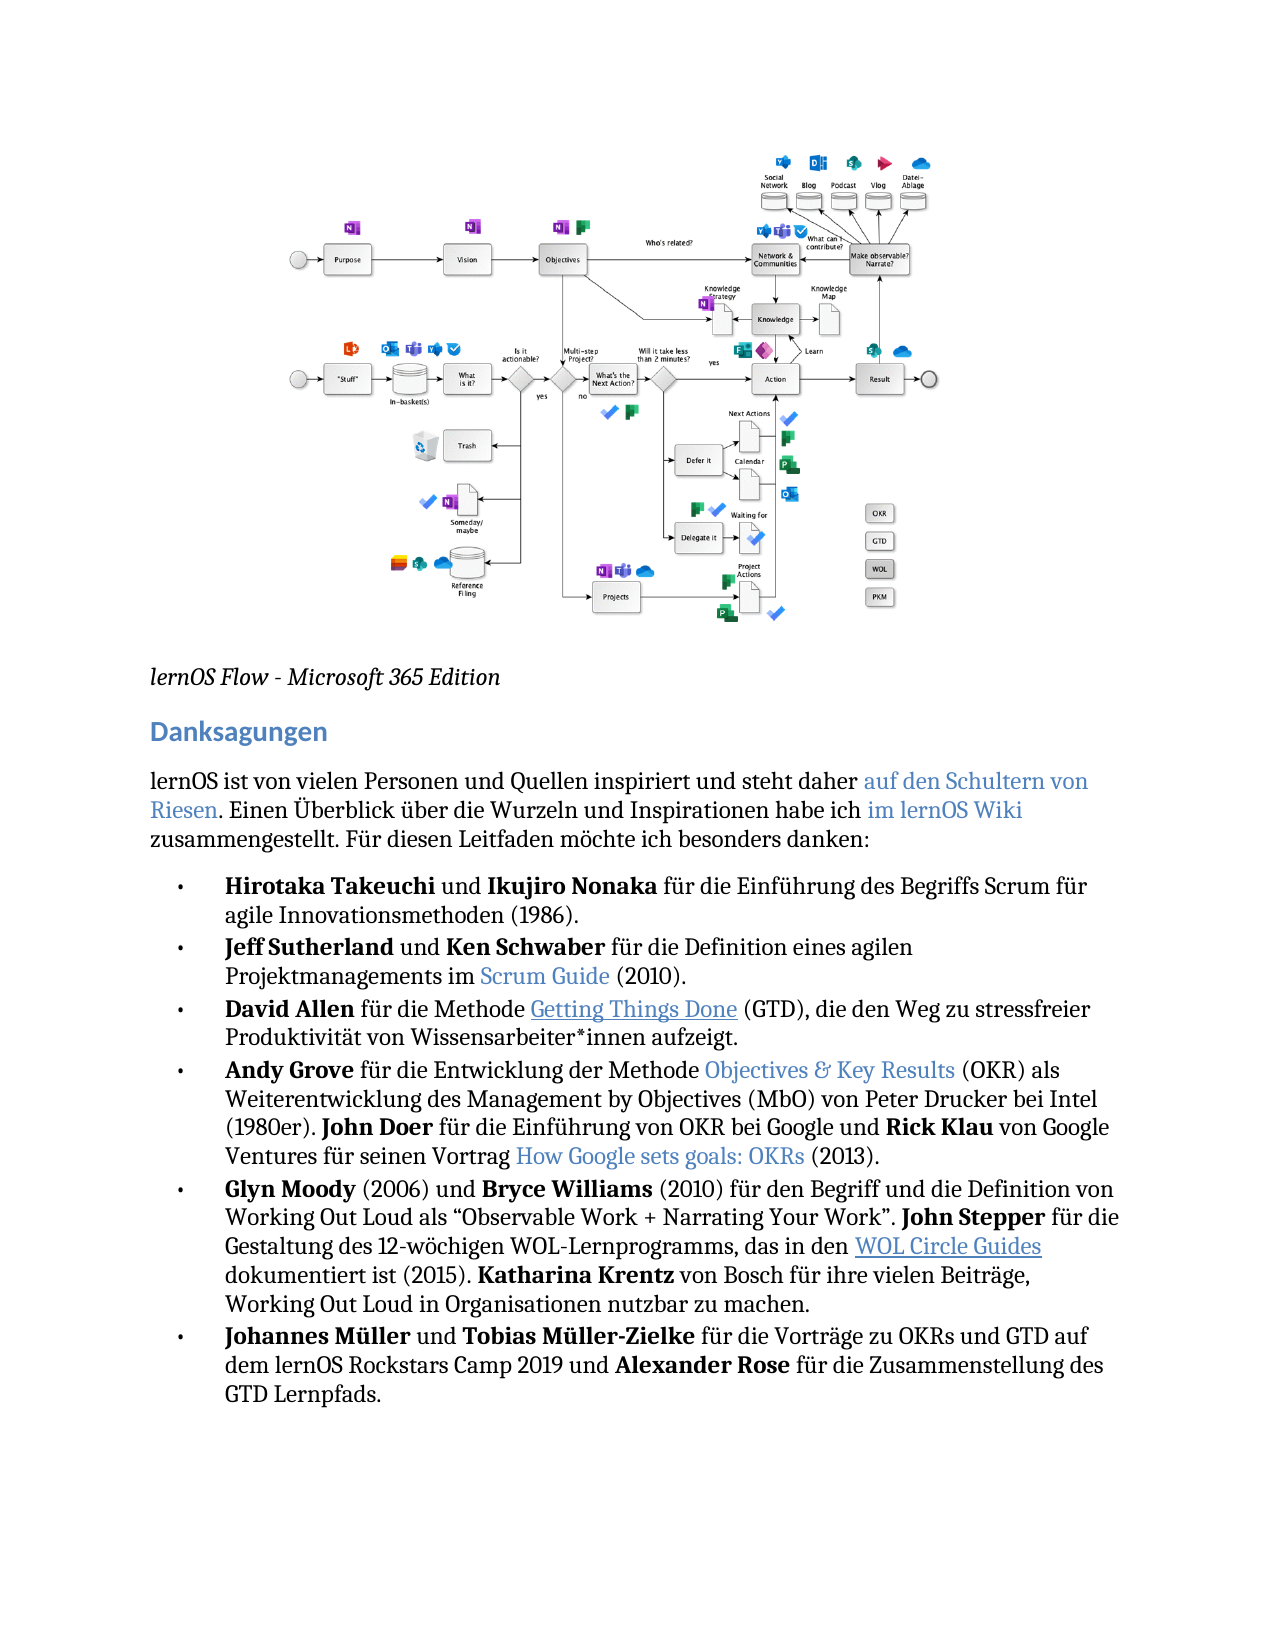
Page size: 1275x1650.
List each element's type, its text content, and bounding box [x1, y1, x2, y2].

text lernOS ist von vielen Personen und Quellen inspiriert und steht daher auf den Schultern von Riesen. Einen Überblick über die Wurzeln und Inspirationen habe ich im lernOS Wiki zusammengestellt. Für diesen Leitfaden möchte ich besonders danken: [150, 767, 1125, 853]
list Johannes Müller und Tobias Müller-Zielke für die Vorträge zu OKRs und GTD auf dem lernOS Rockstars Camp 2019 und Alexander Rose für die Zusammenstellung des GTD Lernpfads. [175, 1322, 1125, 1408]
text lernOS Flow - Microsoft 365 Edition [150, 663, 1125, 692]
list Glyn Moody (2006) und Bryce Williams (2010) für den Begriff und die Definition von Working Out Loud als “Observable Work + Narrating Your Work”. John Stepper für die Gestaltung des 12-wöchigen WOL-Lernprogramms, das in den WOL Circle Guides dokumentiert ist (2015). Katharina Krentz von Bosch für ihre vielen Beiträge, Working Out Loud in Organisationen nutzbar zu machen. [175, 1174, 1125, 1318]
subtitle Danksagungen [150, 713, 1125, 748]
list David Allen für die Methode Getting Things Done (GTD), die den Weg zu stressfreier Produktivität von Wissensarbeiter*innen aufzeigt. [175, 994, 1125, 1052]
list Jeff Sutherland und Ken Schwaber für die Definition eines agilen Projektmanagements im Scrum Guide (2010). [175, 933, 1125, 991]
list Andy Grove für die Entwicklung der Methode Objectives & Key Results (OKR) als Weiterentwicklung des Management by Objectives (MbO) von Peter Drucker bei Intel (1980er). John Doer für die Einführung von OKR bei Google und Rick Klau von Google Ventures für seinen Vortrag How Google sets goals: OKRs (2013). [175, 1056, 1125, 1171]
picture [168, 150, 1044, 643]
list Hirotaka Takeuchi und Ikujiro Nonaka für die Einführung des Begriffs Scrum für agile Innovationsmethoden (1986). [175, 872, 1125, 929]
